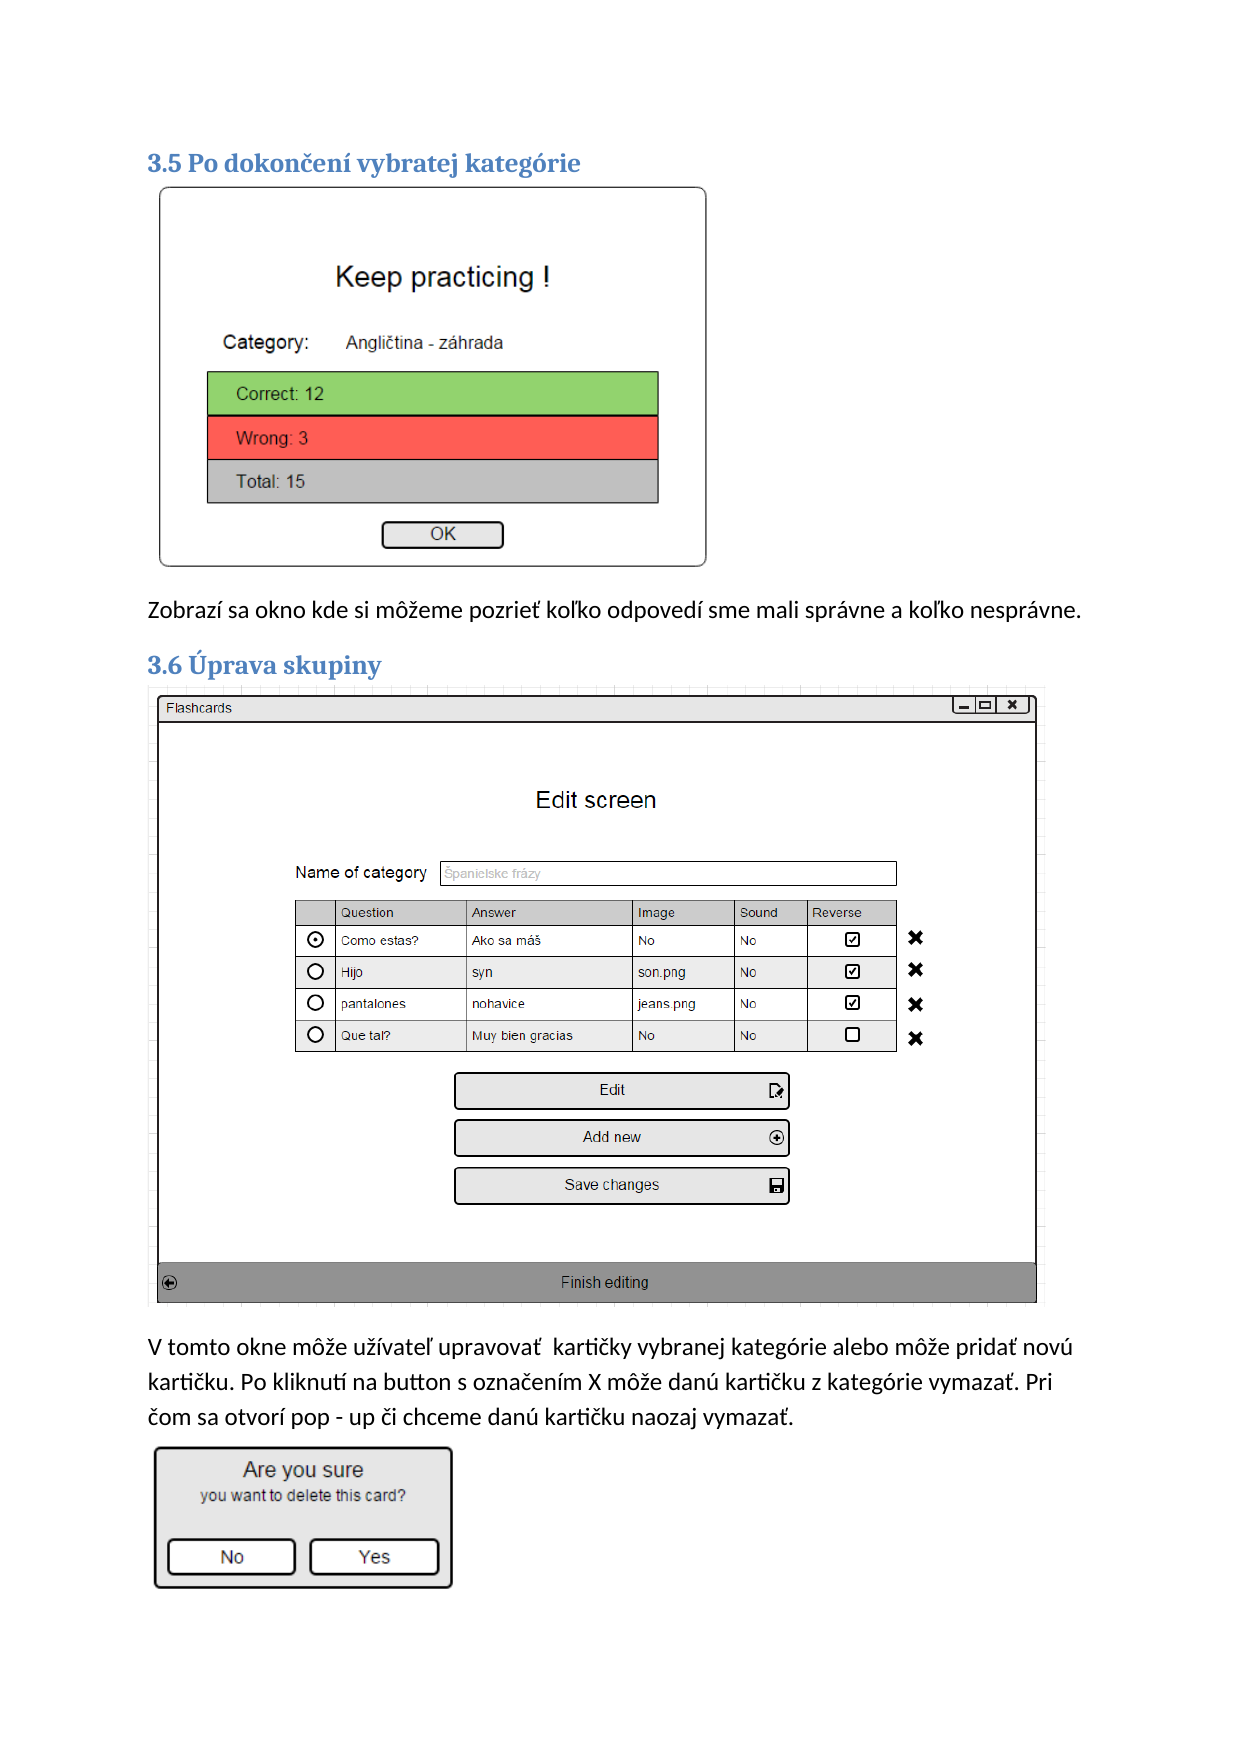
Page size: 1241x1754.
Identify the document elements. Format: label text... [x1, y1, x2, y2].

text V tomto okne môže užívateľ upravovať kartičky vybranej kategórie alebo môže pridať novú kartičku. Po kliknutí na button s označením X môže danú kartičku z kategórie vymazať. Pri čom sa otvorí pop - up či chceme danú kartičku naozaj vymazať. [148, 1331, 1093, 1592]
picture [147, 685, 1046, 1307]
subtitle 3.5 Po dokončení vybratej kategórie [148, 148, 1093, 179]
subtitle 3.6 Úprava skupiny [148, 650, 1093, 681]
text Zobrazí sa okno kde si môžeme pozrieť koľko odpovedí sme mali správne a koľko nesprávne. [148, 594, 1093, 625]
picture [147, 183, 718, 570]
picture [147, 1435, 487, 1593]
